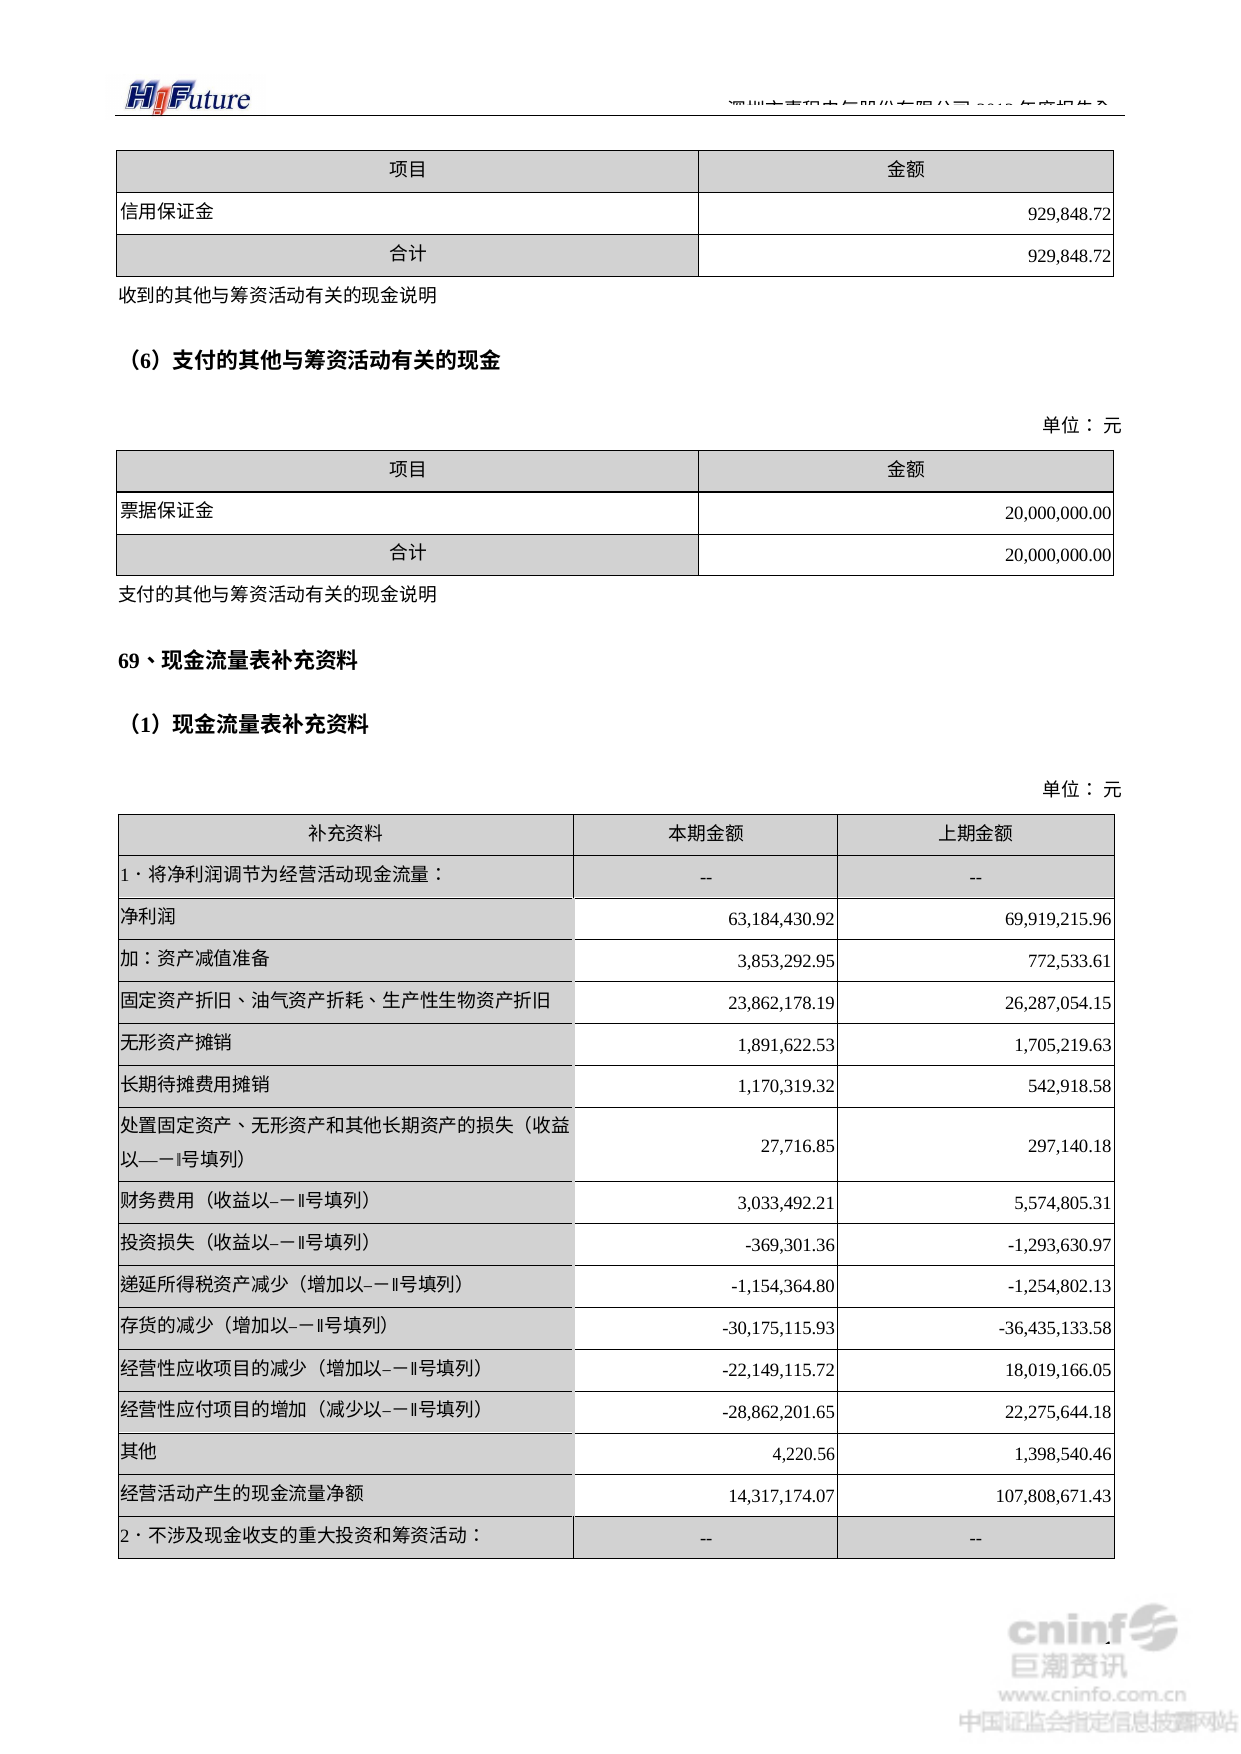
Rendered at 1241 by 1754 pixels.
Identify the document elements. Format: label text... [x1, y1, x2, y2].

picture [105, 74, 266, 120]
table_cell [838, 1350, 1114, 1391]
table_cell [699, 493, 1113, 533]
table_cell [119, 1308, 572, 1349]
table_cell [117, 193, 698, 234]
picture [958, 1593, 1241, 1754]
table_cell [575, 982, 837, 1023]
text 单位： 元 [94, 412, 1122, 438]
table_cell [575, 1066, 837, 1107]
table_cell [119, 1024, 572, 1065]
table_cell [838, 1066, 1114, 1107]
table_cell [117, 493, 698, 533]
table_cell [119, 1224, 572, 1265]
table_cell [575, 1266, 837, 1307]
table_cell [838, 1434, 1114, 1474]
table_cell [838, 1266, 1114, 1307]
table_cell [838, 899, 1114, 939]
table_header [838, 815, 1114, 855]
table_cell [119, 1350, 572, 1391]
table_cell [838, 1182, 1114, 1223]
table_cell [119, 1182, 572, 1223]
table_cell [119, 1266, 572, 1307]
text 支付的其他与筹资活动有关的现金说明 [118, 581, 570, 607]
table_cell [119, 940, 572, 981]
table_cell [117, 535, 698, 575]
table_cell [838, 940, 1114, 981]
subtitle （1）现金流量表补充资料 [118, 709, 570, 739]
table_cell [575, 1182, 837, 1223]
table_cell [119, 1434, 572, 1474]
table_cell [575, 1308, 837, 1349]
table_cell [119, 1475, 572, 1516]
subtitle 69、现金流量表补充资料 [118, 645, 570, 675]
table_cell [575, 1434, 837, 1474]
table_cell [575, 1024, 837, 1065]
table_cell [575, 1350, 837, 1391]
text 收到的其他与筹资活动有关的现金说明 [118, 282, 570, 308]
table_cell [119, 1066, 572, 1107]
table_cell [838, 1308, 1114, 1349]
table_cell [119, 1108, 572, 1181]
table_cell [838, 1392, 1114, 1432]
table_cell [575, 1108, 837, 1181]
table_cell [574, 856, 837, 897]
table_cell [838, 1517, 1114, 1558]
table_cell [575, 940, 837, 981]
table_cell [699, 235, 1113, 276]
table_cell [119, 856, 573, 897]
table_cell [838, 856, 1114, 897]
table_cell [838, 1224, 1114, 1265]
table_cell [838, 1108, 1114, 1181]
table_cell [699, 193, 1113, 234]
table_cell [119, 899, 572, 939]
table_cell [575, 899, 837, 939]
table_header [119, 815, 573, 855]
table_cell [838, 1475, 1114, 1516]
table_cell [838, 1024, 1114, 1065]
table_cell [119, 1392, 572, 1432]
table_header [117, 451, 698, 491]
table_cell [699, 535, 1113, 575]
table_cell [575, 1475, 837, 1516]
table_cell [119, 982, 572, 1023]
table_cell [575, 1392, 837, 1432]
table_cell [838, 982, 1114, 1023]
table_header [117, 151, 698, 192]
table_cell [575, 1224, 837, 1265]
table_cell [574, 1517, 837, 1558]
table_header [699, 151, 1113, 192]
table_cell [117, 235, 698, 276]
text 单位： 元 [94, 776, 1122, 802]
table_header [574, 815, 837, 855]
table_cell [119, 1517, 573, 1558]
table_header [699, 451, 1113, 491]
subtitle （6）支付的其他与筹资活动有关的现金 [118, 346, 570, 375]
